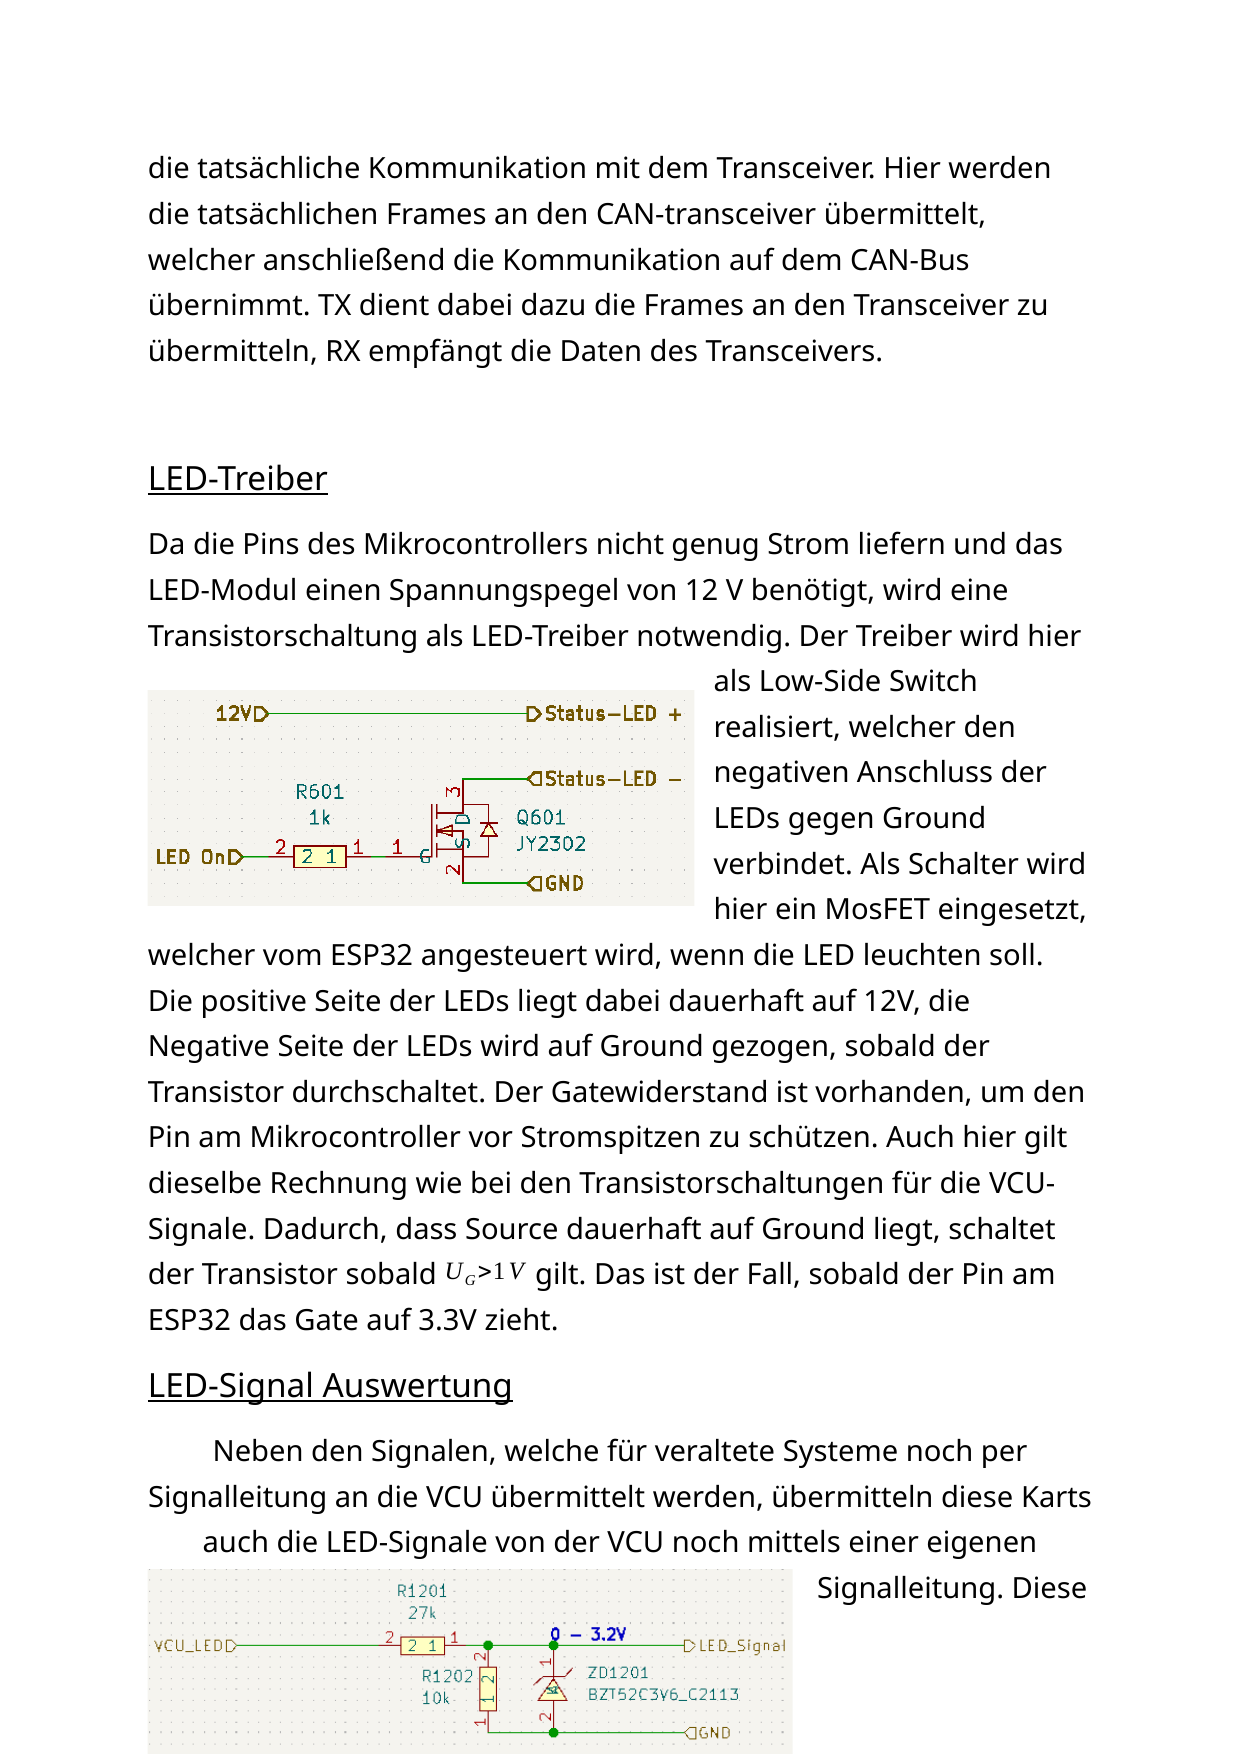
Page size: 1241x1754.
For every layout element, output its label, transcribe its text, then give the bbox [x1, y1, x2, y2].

picture [147, 690, 695, 906]
picture [147, 1569, 793, 1754]
text LED-Treiber [148, 455, 1093, 500]
text LED-Signal Auswertung [148, 1361, 1093, 1407]
